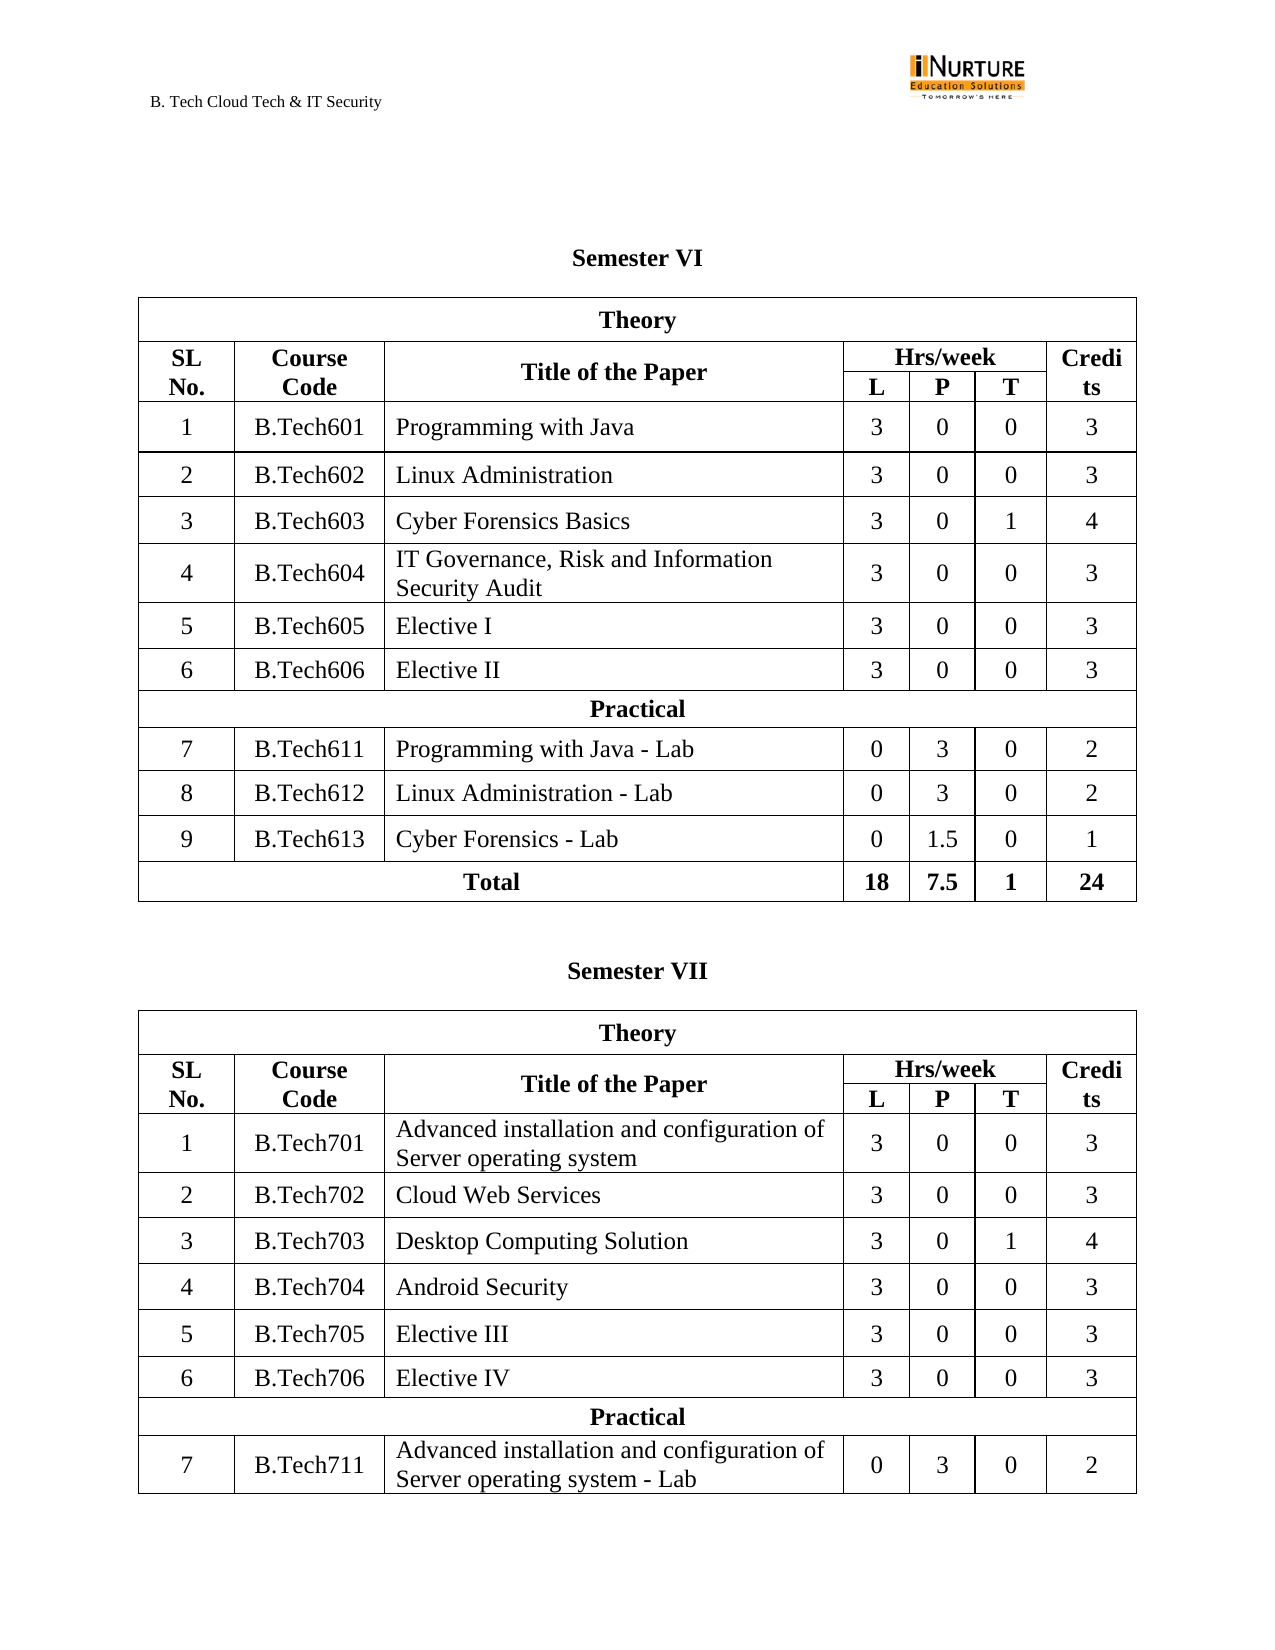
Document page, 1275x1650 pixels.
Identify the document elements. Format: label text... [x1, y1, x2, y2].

table_cell Elective I [385, 603, 843, 648]
table_cell 3 [844, 1310, 909, 1356]
table_cell 0 [976, 1357, 1046, 1397]
table_cell 0 [976, 1173, 1046, 1217]
table_cell Linux Administration [385, 453, 843, 496]
table_cell 3 [1047, 649, 1136, 689]
table_cell Total [139, 862, 843, 901]
table_cell L [844, 372, 909, 401]
table_cell 0 [844, 816, 909, 861]
table_cell B.Tech702 [235, 1173, 384, 1217]
table_cell SL No. [139, 1055, 234, 1113]
table_cell 0 [910, 649, 974, 689]
table_cell 0 [976, 402, 1046, 451]
table_cell 0 [976, 816, 1046, 861]
table_cell 0 [910, 1310, 974, 1356]
table_cell B.Tech704 [235, 1264, 384, 1309]
table_cell 3 [1047, 1173, 1136, 1217]
table_cell B.Tech701 [235, 1114, 384, 1172]
table_cell 0 [910, 1218, 974, 1263]
table_cell Cyber Forensics - Lab [385, 816, 843, 861]
table_cell 3 [844, 649, 909, 689]
table_cell 3 [1047, 544, 1136, 602]
table_cell B.Tech705 [235, 1310, 384, 1356]
table_cell 2 [1047, 728, 1136, 770]
table_cell Advanced installation and configuration of Server operating system [385, 1114, 843, 1172]
table_cell 2 [1047, 771, 1136, 815]
table_cell 1 [1047, 816, 1136, 861]
table_cell 3 [844, 1218, 909, 1263]
text Semester VII [150, 956, 1125, 984]
table_cell 0 [910, 1173, 974, 1217]
table_cell 7 [139, 1436, 234, 1493]
table_cell 3 [910, 728, 974, 770]
table_cell Elective III [385, 1310, 843, 1356]
table_cell 3 [1047, 1264, 1136, 1309]
table_cell 0 [910, 402, 974, 451]
table_cell 0 [976, 1310, 1046, 1356]
text Semester VI [150, 243, 1125, 272]
table_cell 3 [1047, 1114, 1136, 1172]
table_cell 1 [139, 402, 234, 451]
table_cell 0 [910, 1114, 974, 1172]
table_cell 4 [1047, 1218, 1136, 1263]
table_cell Desktop Computing Solution [385, 1218, 843, 1263]
table_cell 3 [844, 402, 909, 451]
table_cell 3 [844, 497, 909, 543]
table_cell 2 [1047, 1436, 1136, 1493]
table_cell P [910, 372, 974, 401]
table_cell B.Tech604 [235, 544, 384, 602]
table_cell B.Tech703 [235, 1218, 384, 1263]
table_cell 0 [976, 453, 1046, 496]
table_cell Cyber Forensics Basics [385, 497, 843, 543]
table_cell 3 [139, 1218, 234, 1263]
table_cell T [976, 372, 1046, 401]
table_cell 0 [976, 771, 1046, 815]
table_cell B.Tech711 [235, 1436, 384, 1493]
table_cell Course Code [235, 1055, 384, 1113]
table_cell 5 [139, 1310, 234, 1356]
table_cell 0 [976, 1436, 1046, 1493]
table_cell B.Tech601 [235, 402, 384, 451]
table_cell 0 [910, 1357, 974, 1397]
table_cell 3 [910, 1436, 974, 1493]
table_cell 7 [139, 728, 234, 770]
table_cell Advanced installation and configuration of Server operating system - Lab [385, 1436, 843, 1493]
table_cell 1 [139, 1114, 234, 1172]
table_cell 6 [139, 1357, 234, 1397]
table_cell 3 [844, 1173, 909, 1217]
table_cell 0 [910, 453, 974, 496]
table_cell 0 [910, 603, 974, 648]
table_cell 3 [844, 1264, 909, 1309]
table_cell 3 [844, 1357, 909, 1397]
table_cell Elective II [385, 649, 843, 689]
table_cell 0 [976, 1264, 1046, 1309]
table_cell 3 [844, 1114, 909, 1172]
table_cell Practical [139, 691, 1136, 727]
table_cell 1 [976, 862, 1046, 901]
table_cell 0 [976, 544, 1046, 602]
table_cell 18 [844, 862, 909, 901]
table_cell 3 [1047, 1310, 1136, 1356]
table_cell IT Governance, Risk and Information Security Audit [385, 544, 843, 602]
table_cell B.Tech611 [235, 728, 384, 770]
table_cell 0 [976, 649, 1046, 689]
table_cell B.Tech605 [235, 603, 384, 648]
table_cell 2 [139, 453, 234, 496]
table_cell 3 [1047, 1357, 1136, 1397]
table_cell Programming with Java - Lab [385, 728, 843, 770]
table_cell Programming with Java [385, 402, 843, 451]
table_cell 0 [976, 728, 1046, 770]
table_cell 1 [976, 1218, 1046, 1263]
table_cell P [910, 1084, 974, 1113]
table_cell B.Tech706 [235, 1357, 384, 1397]
table_cell B.Tech612 [235, 771, 384, 815]
table_cell SL No. [139, 342, 234, 401]
table_cell Course Code [235, 342, 384, 401]
table_cell Hrs/week [844, 342, 1046, 371]
table_cell 4 [139, 1264, 234, 1309]
table_cell T [976, 1084, 1046, 1113]
table_cell 0 [976, 603, 1046, 648]
table_cell 3 [844, 544, 909, 602]
table_cell B.Tech603 [235, 497, 384, 543]
table_cell Practical [139, 1398, 1136, 1434]
table_cell 1 [976, 497, 1046, 543]
table_cell Linux Administration - Lab [385, 771, 843, 815]
table_cell 2 [139, 1173, 234, 1217]
table_cell 3 [844, 603, 909, 648]
table_cell Title of the Paper [385, 342, 843, 401]
table_cell Hrs/week [844, 1055, 1046, 1083]
table_cell 4 [1047, 497, 1136, 543]
table_cell 3 [1047, 402, 1136, 451]
table_cell 3 [1047, 603, 1136, 648]
table_cell 0 [844, 728, 909, 770]
table_cell 0 [976, 1114, 1046, 1172]
table_cell Cloud Web Services [385, 1173, 843, 1217]
table_cell 7.5 [910, 862, 974, 901]
table_cell 3 [844, 453, 909, 496]
table_cell B.Tech602 [235, 453, 384, 496]
table_cell 0 [910, 544, 974, 602]
table_cell 3 [910, 771, 974, 815]
picture [900, 45, 1035, 108]
table_cell 8 [139, 771, 234, 815]
table_cell 0 [910, 1264, 974, 1309]
table_cell 5 [139, 603, 234, 648]
table_cell Title of the Paper [385, 1055, 843, 1113]
table_cell 4 [139, 544, 234, 602]
table_cell Android Security [385, 1264, 843, 1309]
table_cell Credits [1047, 342, 1136, 401]
table_cell 0 [844, 771, 909, 815]
table_header Theory [139, 1011, 1136, 1053]
table_cell 3 [139, 497, 234, 543]
table_header Theory [139, 298, 1136, 341]
table_cell L [844, 1084, 909, 1113]
table_cell 24 [1047, 862, 1136, 901]
table_cell Elective IV [385, 1357, 843, 1397]
table_cell 1.5 [910, 816, 974, 861]
table_cell B.Tech606 [235, 649, 384, 689]
table_cell 0 [844, 1436, 909, 1493]
table_cell 3 [1047, 453, 1136, 496]
table_cell 9 [139, 816, 234, 861]
table_cell B.Tech613 [235, 816, 384, 861]
table_cell 0 [910, 497, 974, 543]
table_cell Credits [1047, 1055, 1136, 1113]
table_cell 6 [139, 649, 234, 689]
